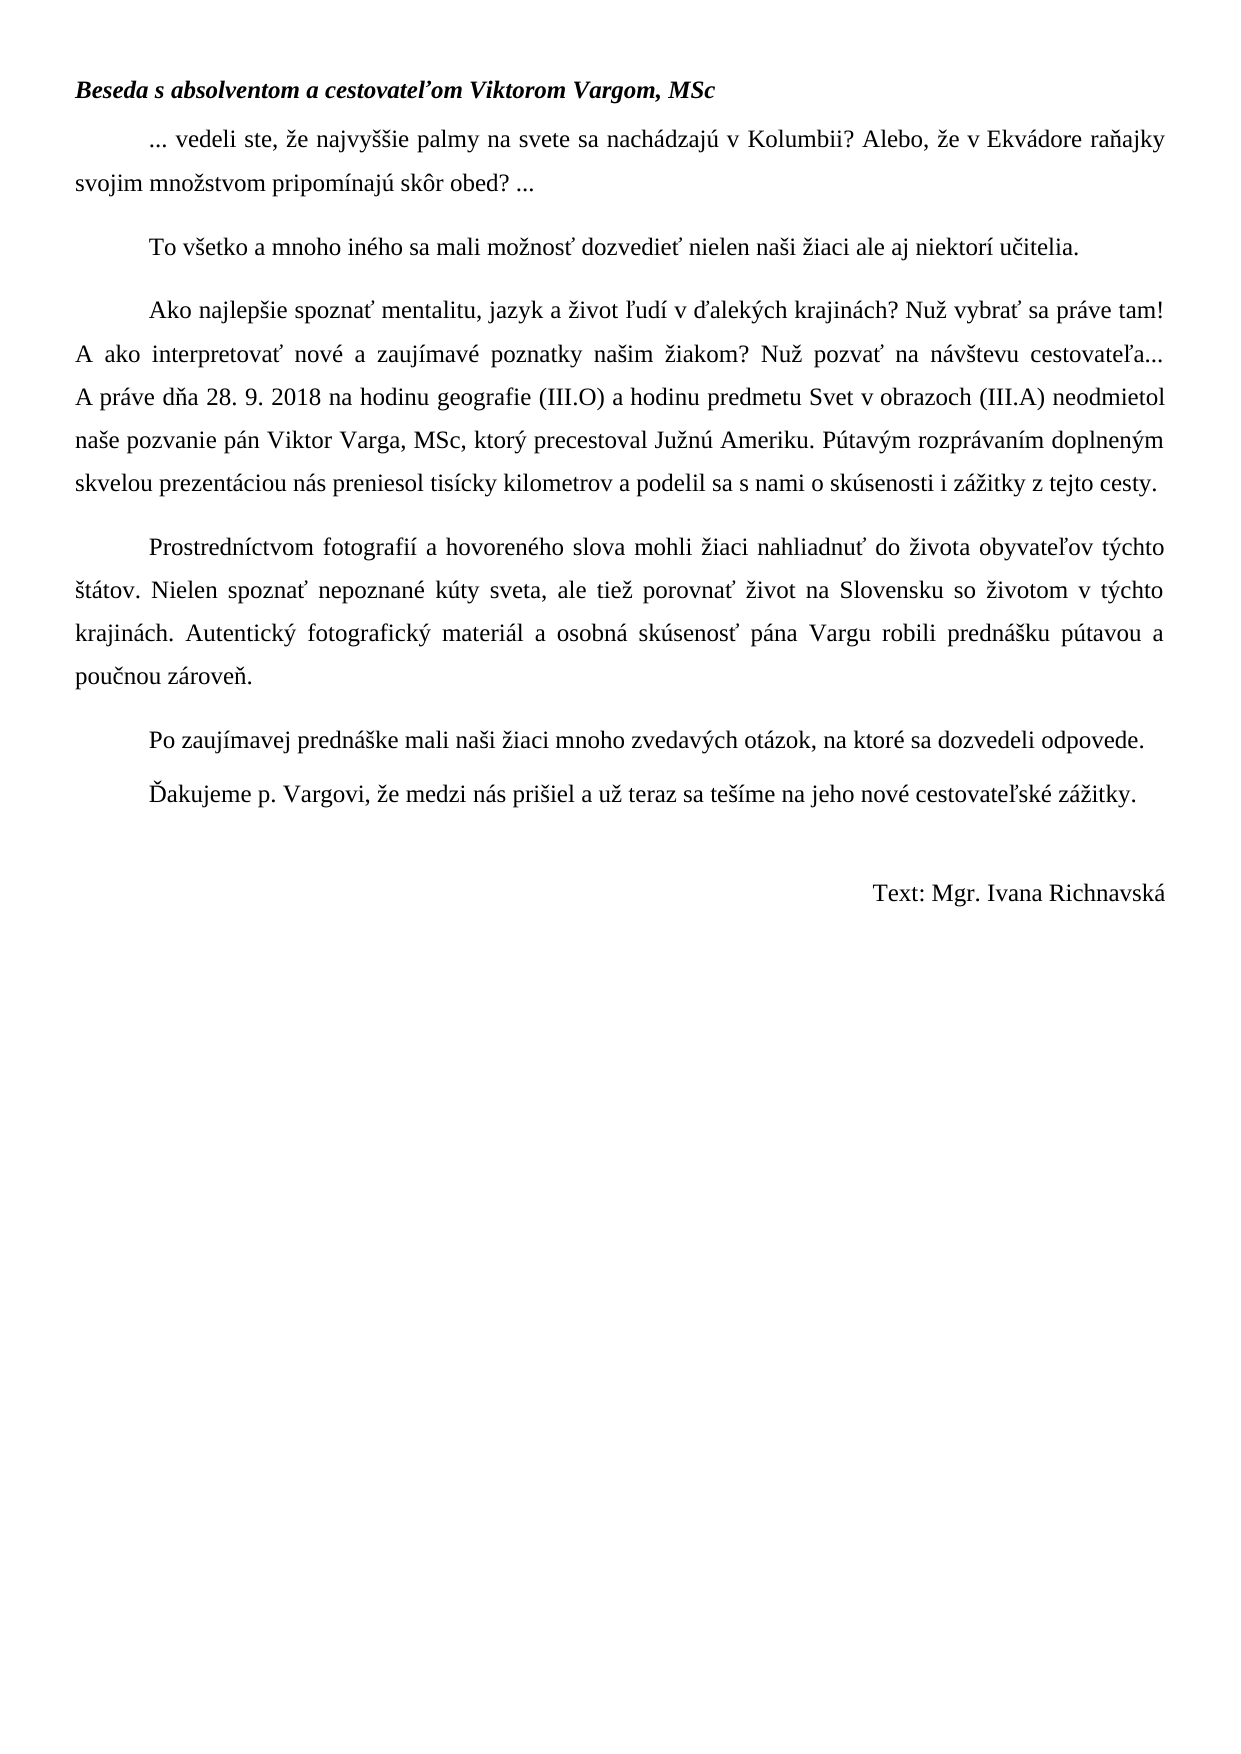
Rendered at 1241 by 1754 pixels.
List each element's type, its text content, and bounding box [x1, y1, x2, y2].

text Ďakujeme p. Vargovi, že medzi nás prišiel a už teraz sa tešíme na jeho nové cestovateľské zážitky. [75, 779, 1165, 808]
text Po zaujímavej prednáške mali naši žiaci mnoho zvedavých otázok, na ktoré sa dozvedeli odpovede. [75, 725, 1165, 754]
text Prostredníctvom fotografií a hovoreného slova mohli žiaci nahliadnuť do života obyvateľov týchto štátov. Nielen spoznať nepoznané kúty sveta, ale tiež porovnať život na Slovensku so životom v týchto krajinách. Autentický fotografický materiál a osobná skúsenosť pána Vargu robili prednášku pútavou a poučnou zároveň. [75, 532, 1165, 690]
text Beseda s absolventom a cestovateľom Viktorom Vargom, MSc [75, 75, 1165, 104]
text Ako najlepšie spoznať mentalitu, jazyk a život ľudí v ďalekých krajinách? Nuž vybrať sa práve tam! A ako interpretovať nové a zaujímavé poznatky našim žiakom? Nuž pozvať na návštevu cestovateľa... A práve dňa 28. 9. 2018 na hodinu geografie (III.O) a hodinu predmetu Svet v obrazoch (III.A) neodmietol naše pozvanie pán Viktor Varga, MSc, ktorý precestoval Južnú Ameriku. Pútavým rozprávaním doplneným skvelou prezentáciou nás preniesol tisícky kilometrov a podelil sa s nami o skúsenosti i zážitky z tejto cesty. [75, 296, 1165, 497]
text To všetko a mnoho iného sa mali možnosť dozvedieť nielen naši žiaci ale aj niektorí učitelia. [75, 232, 1165, 260]
text ... vedeli ste, že najvyššie palmy na svete sa nachádzajú v Kolumbii? Alebo, že v Ekvádore raňajky svojim množstvom pripomínajú skôr obed? ... [75, 124, 1165, 196]
text Text: Mgr. Ivana Richnavská [75, 878, 1165, 907]
